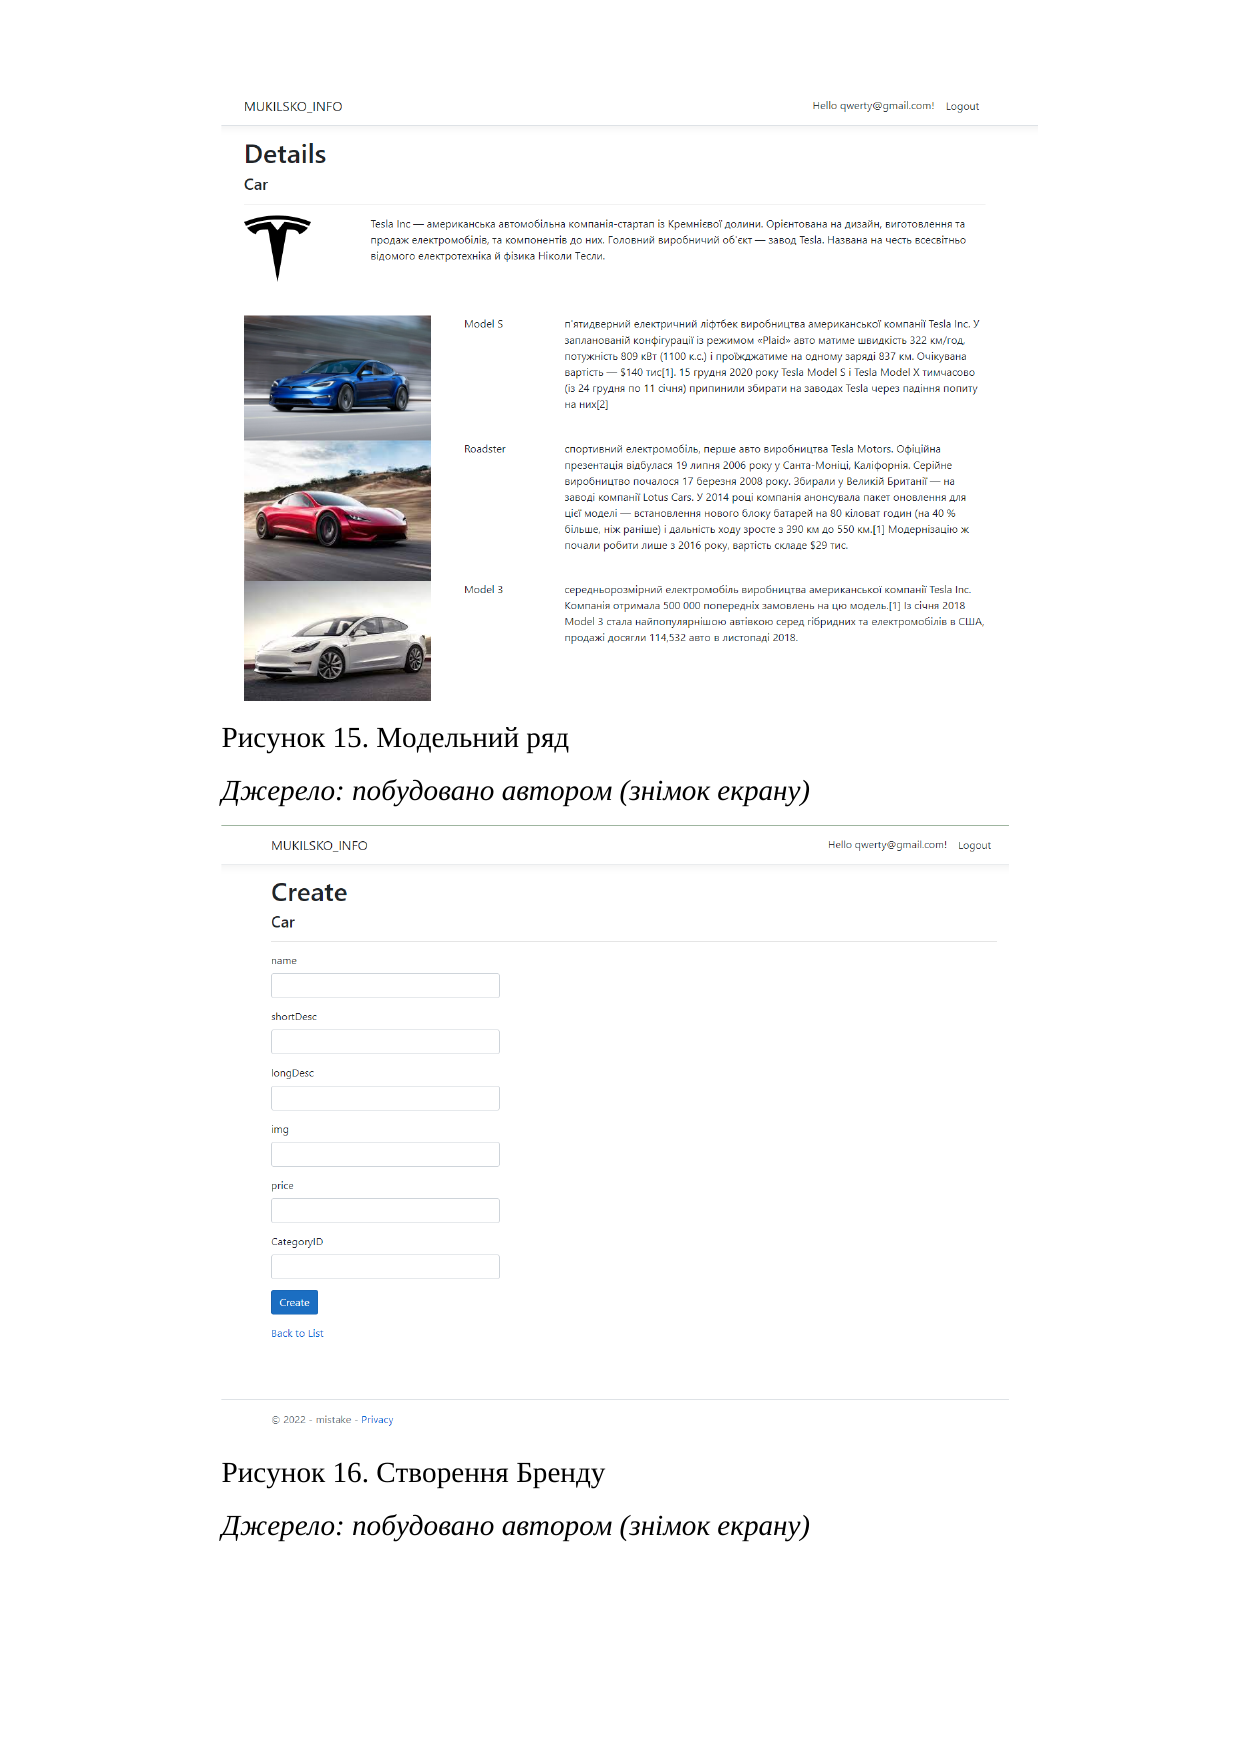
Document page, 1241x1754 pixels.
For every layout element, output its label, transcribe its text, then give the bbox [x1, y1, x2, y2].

text Джерело: побудовано автором (знімок екрану) [148, 773, 1152, 806]
text Рисунок 15. Модельний ряд [148, 720, 1152, 753]
text Джерело: побудовано автором (знімок екрану) [148, 1508, 1152, 1542]
picture [221, 825, 1009, 1436]
text Рисунок 16. Створення Бренду [148, 1455, 1152, 1489]
picture [221, 88, 1038, 701]
